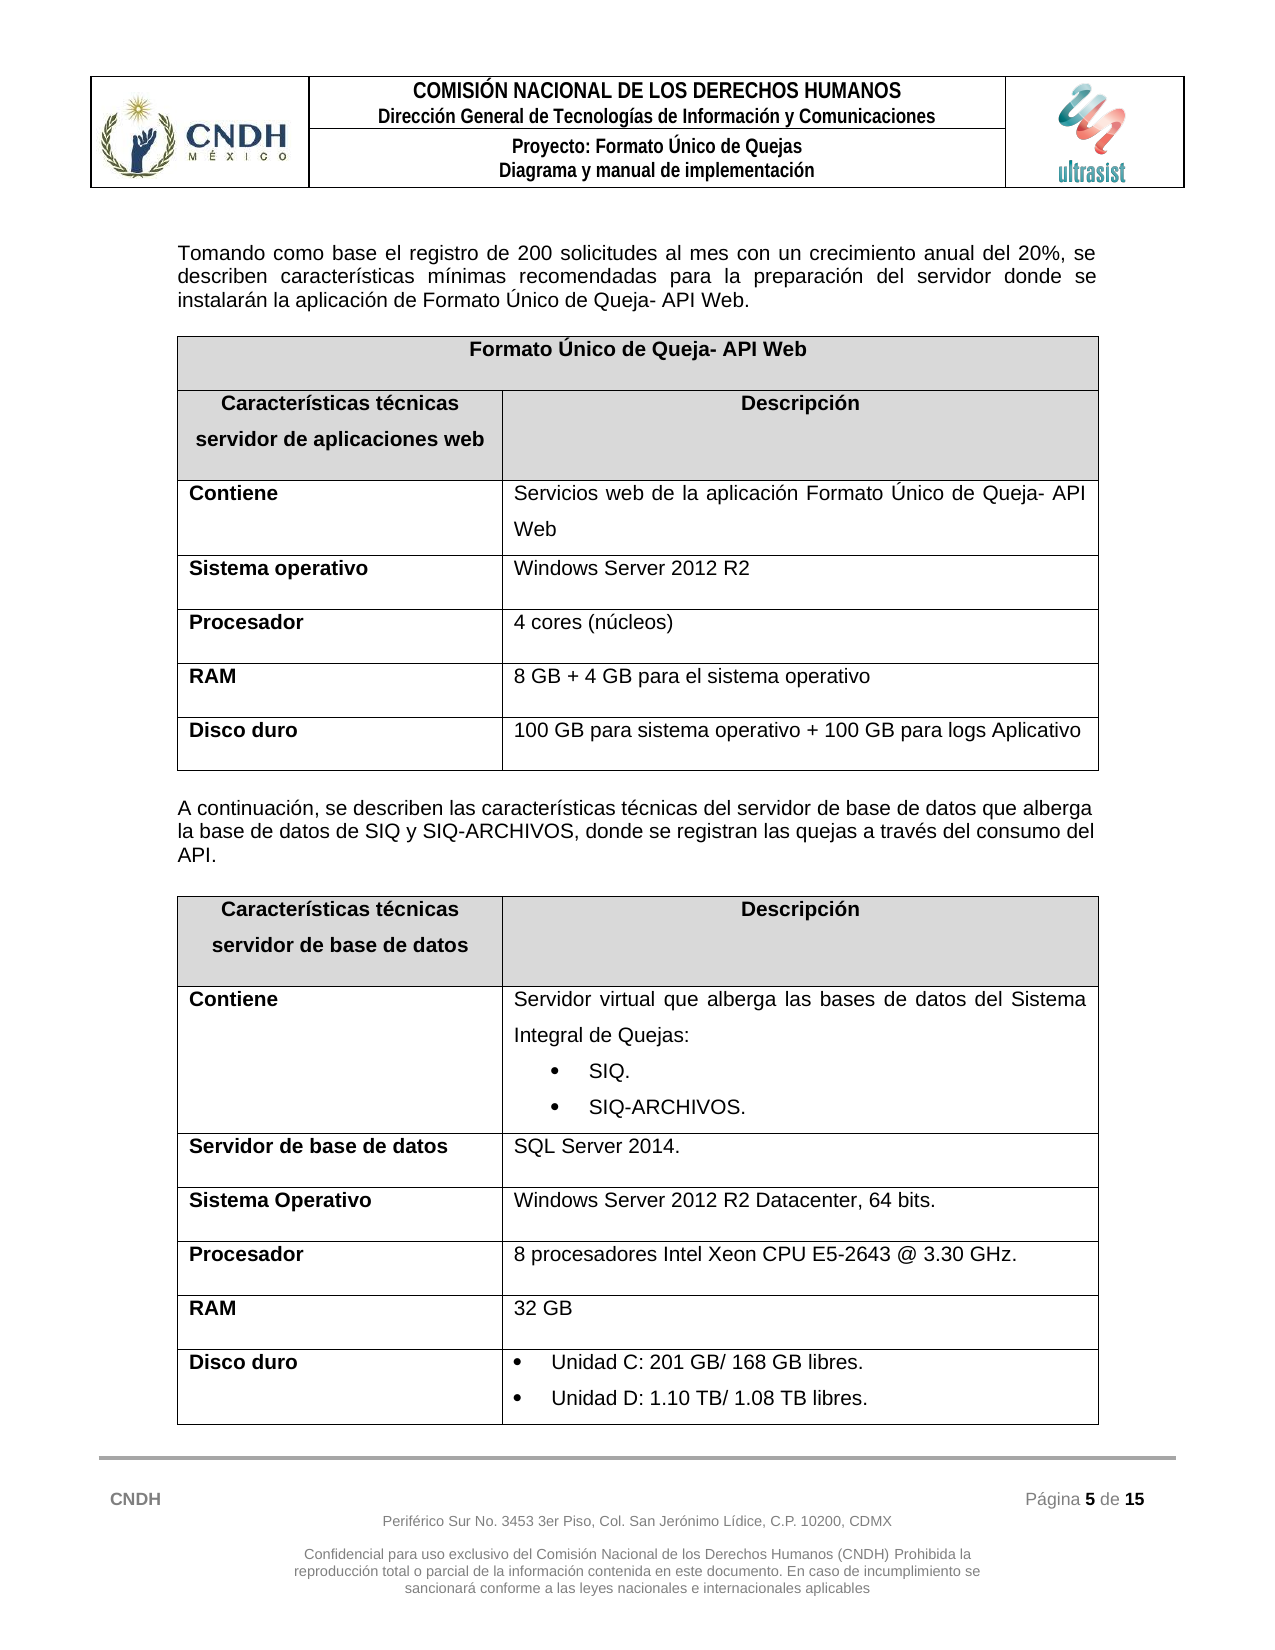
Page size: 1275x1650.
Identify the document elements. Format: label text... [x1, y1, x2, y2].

table_header Formato Único de Queja- API Web [178, 337, 1098, 390]
table_cell 4 cores (núcleos) [503, 610, 1098, 663]
picture [1051, 83, 1131, 187]
table_cell Servicios web de la aplicación Formato Único de Queja- API Web [503, 481, 1098, 555]
picture [96, 92, 292, 179]
text Tomando como base el registro de 200 solicitudes al mes con un crecimiento anual del 20%, se describen características mínimas recomendadas para la preparación del servidor donde se instalarán la aplicación de Formato Único de Queja- API Web. [177, 240, 1098, 312]
table_cell Sistema operativo [178, 556, 502, 609]
table_cell Windows Server 2012 R2 Datacenter, 64 bits. [503, 1188, 1098, 1241]
table_cell RAM [178, 1296, 502, 1348]
table_cell Disco duro [178, 718, 502, 770]
table_cell 8 procesadores Intel Xeon CPU E5-2643 @ 3.30 GHz. [503, 1242, 1098, 1295]
table_cell Disco duro [178, 1350, 502, 1424]
table_cell Windows Server 2012 R2 [503, 556, 1098, 609]
table_cell Servidor de base de datos [178, 1134, 502, 1187]
table_cell RAM [178, 664, 502, 717]
table_cell Unidad C: 201 GB/ 168 GB libres. Unidad D: 1.10 TB/ 1.08 TB libres. Unidad E: 504 GB/ 411 GB libres. [503, 1350, 1098, 1424]
table_cell Sistema Operativo [178, 1188, 502, 1241]
table_cell 8 GB + 4 GB para el sistema operativo [503, 664, 1098, 717]
table_header Descripción [503, 897, 1098, 986]
table_cell Procesador [178, 1242, 502, 1295]
table_cell 100 GB para sistema operativo + 100 GB para logs Aplicativo [503, 718, 1098, 770]
table_cell Contiene [178, 481, 502, 555]
text A continuación, se describen las características técnicas del servidor de base de datos que alberga la base de datos de SIQ y SIQ-ARCHIVOS, donde se registran las quejas a través del consumo del API. [177, 795, 1098, 867]
table_cell 32 GB [503, 1296, 1098, 1348]
table_cell Características técnicas servidor de aplicaciones web [178, 391, 502, 480]
table_cell Descripción [503, 391, 1098, 480]
table_header Características técnicas servidor de base de datos [178, 897, 502, 986]
table_cell SQL Server 2014. [503, 1134, 1098, 1187]
table_cell Contiene [178, 987, 502, 1133]
table_cell Servidor virtual que alberga las bases de datos del Sistema Integral de Quejas: SIQ. SIQ-ARCHIVOS. [503, 987, 1098, 1133]
table_cell Procesador [178, 610, 502, 663]
